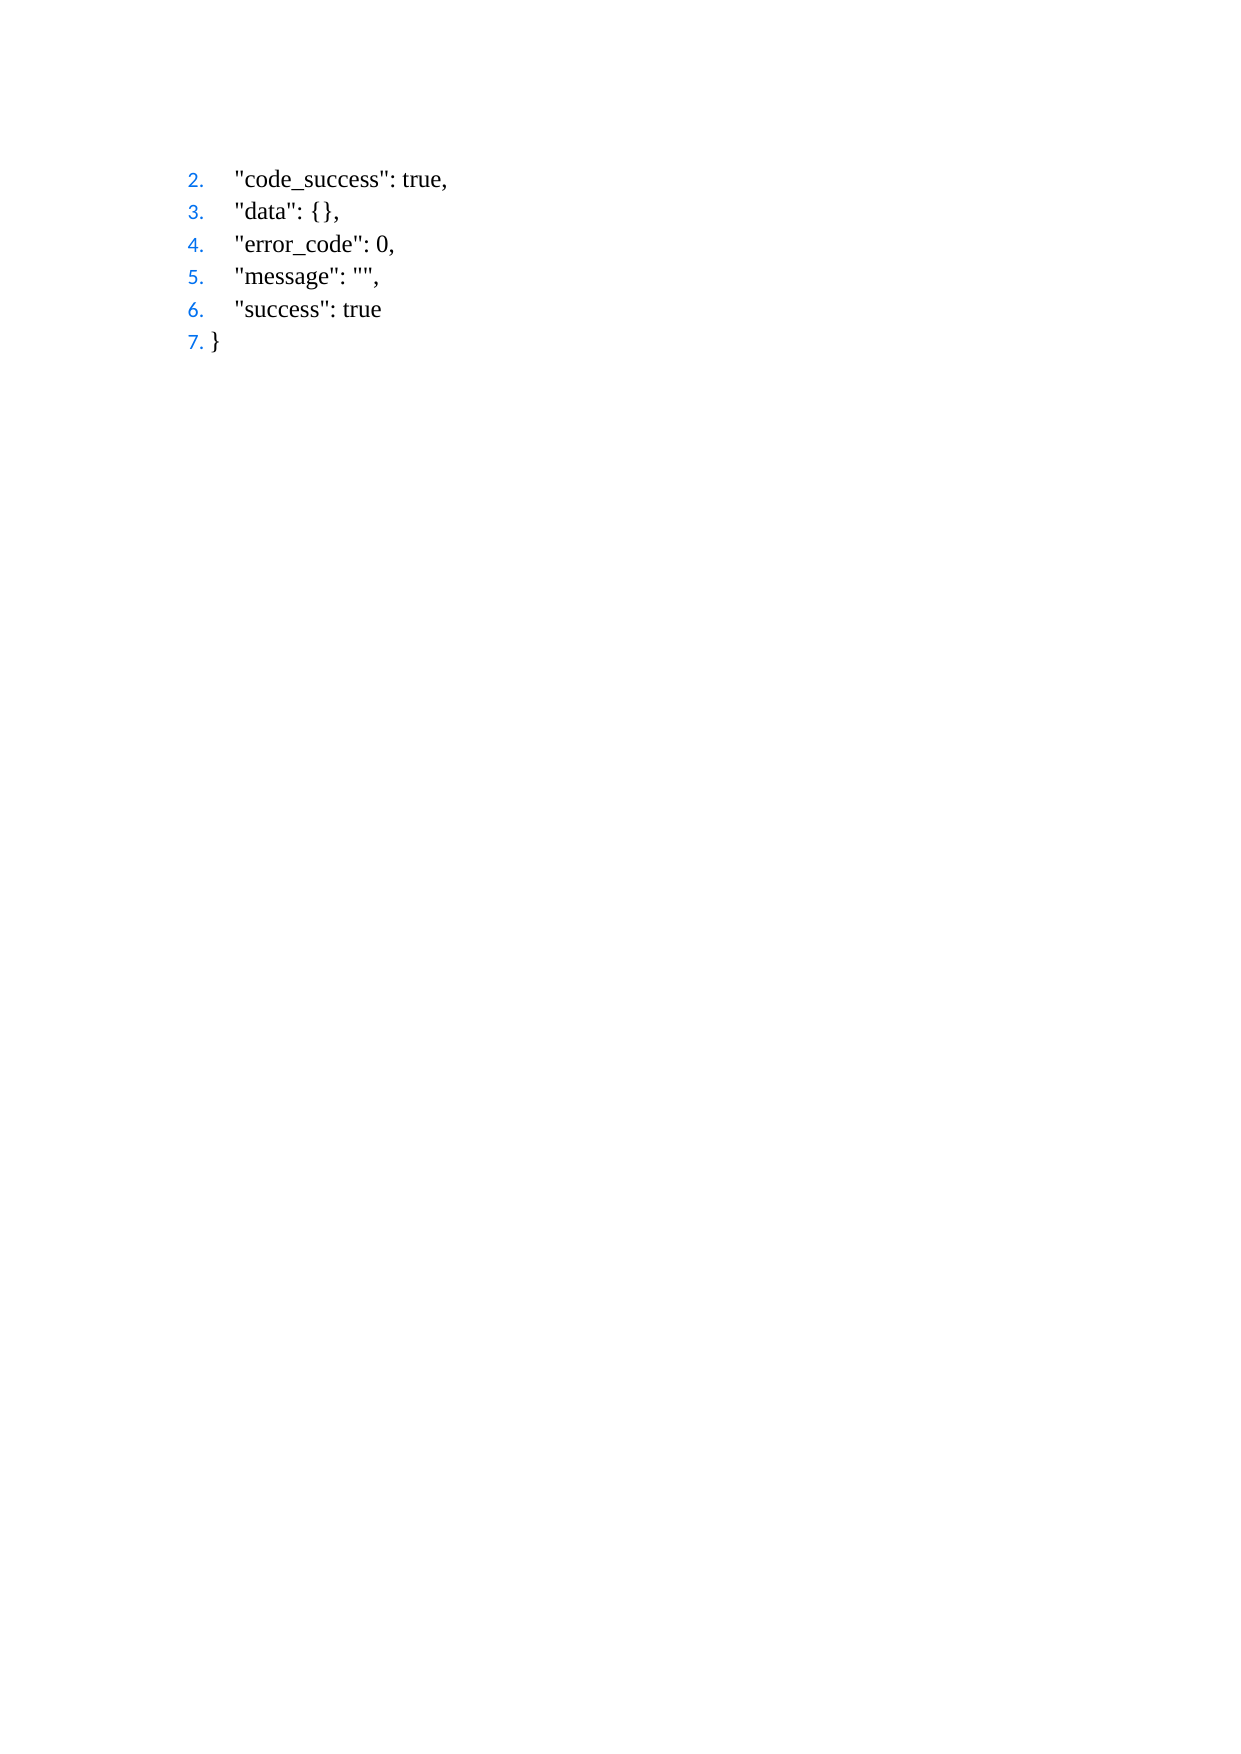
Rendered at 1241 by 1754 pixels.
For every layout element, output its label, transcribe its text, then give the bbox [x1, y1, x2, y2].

list "success": true [187, 292, 1053, 324]
list "error_code": 0, [187, 227, 1053, 259]
list "data": {}, [187, 194, 1053, 227]
list "code_success": true, [187, 162, 1053, 194]
list "message": "", [187, 259, 1053, 292]
list } [187, 324, 1053, 357]
